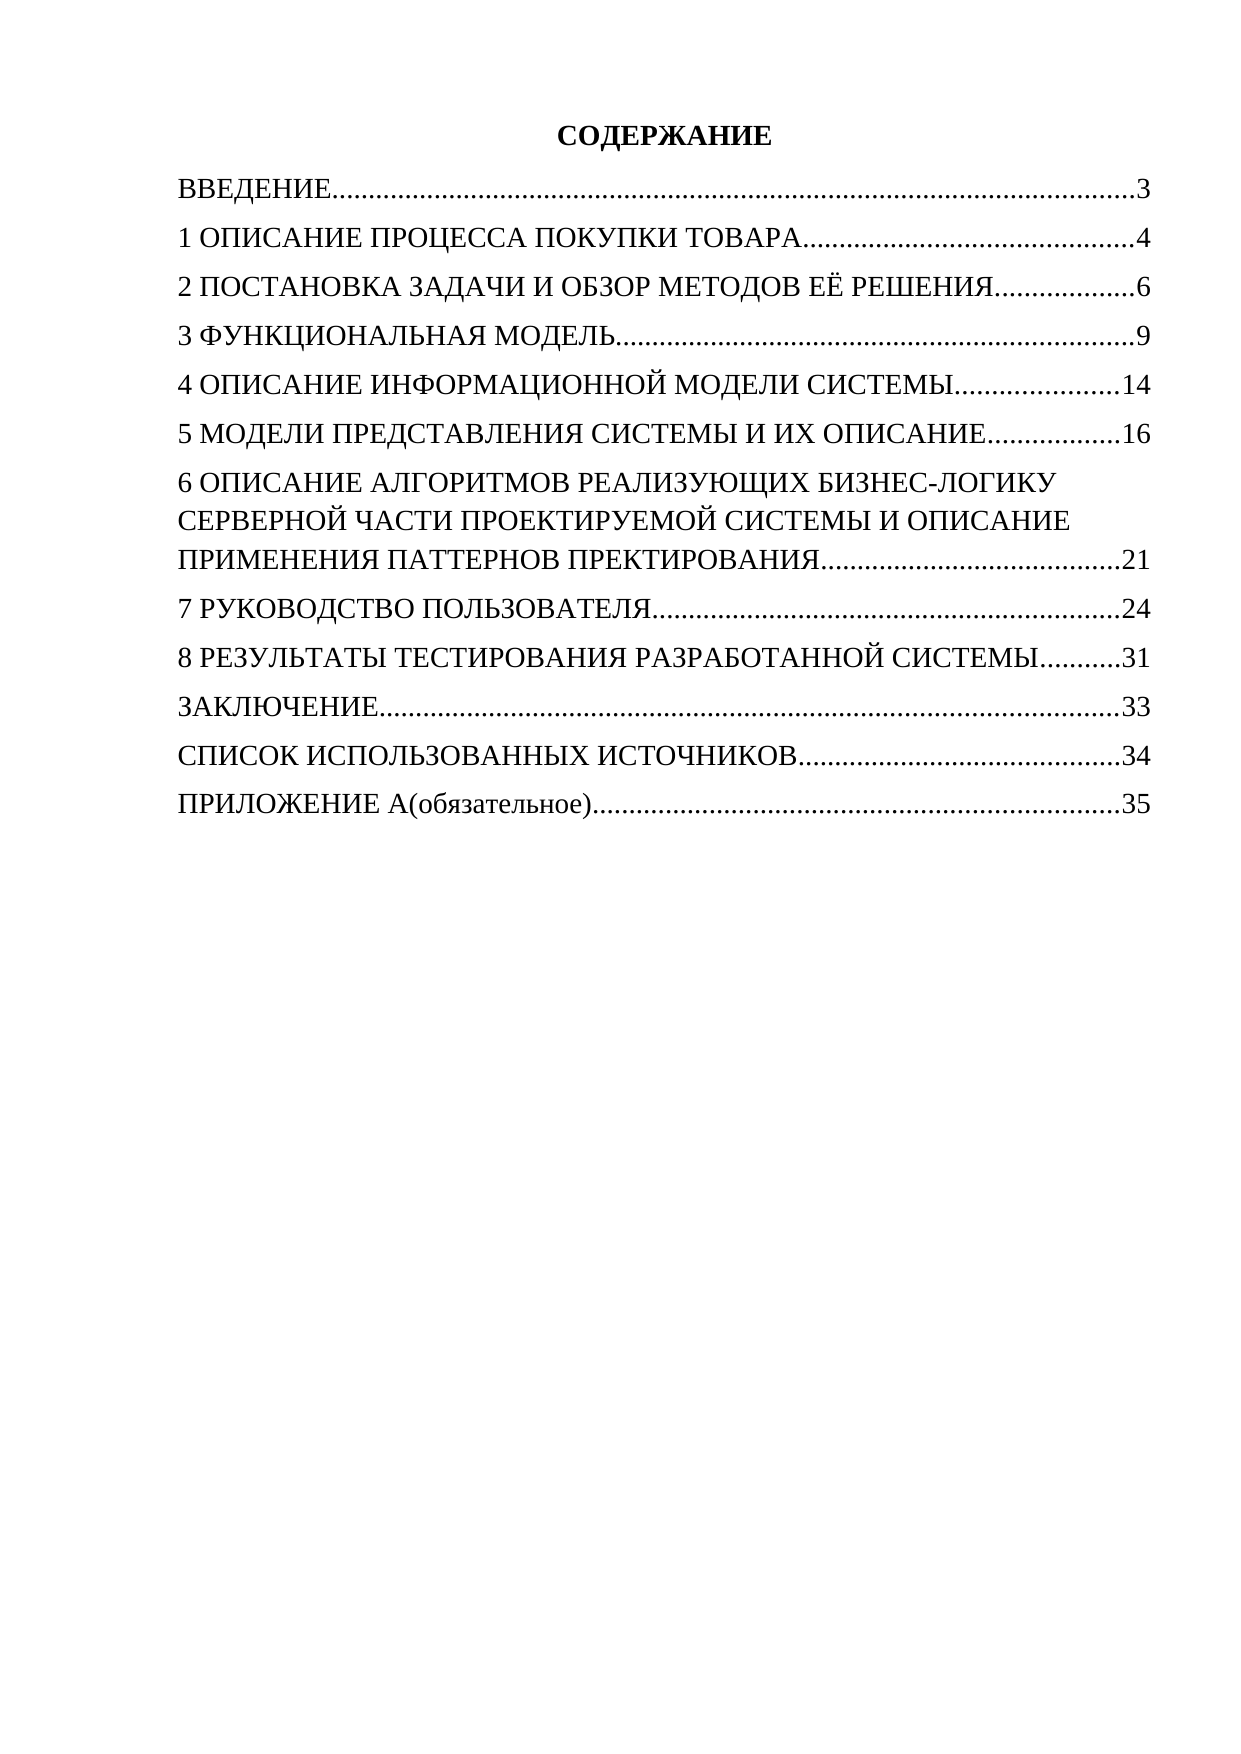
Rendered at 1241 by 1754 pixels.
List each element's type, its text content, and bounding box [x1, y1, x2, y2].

text 4 ОПИСАНИЕ ИНФОРМАЦИОННОЙ МОДЕЛИ СИСТЕМЫ 14 [177, 367, 1152, 400]
text СПИСОК ИСПОЛЬЗОВАННЫХ ИСТОЧНИКОВ 34 [177, 738, 1152, 771]
text 7 РУКОВОДСТВО ПОЛЬЗОВАТЕЛЯ 24 [652, 591, 1152, 624]
text 8 РЕЗУЛЬТАТЫ ТЕСТИРОВАНИЯ РАЗРАБОТАННОЙ СИСТЕМЫ 31 [1039, 640, 1152, 673]
text ЗАКЛЮЧЕНИЕ 33 [177, 689, 1152, 722]
text 5 МОДЕЛИ ПРЕДСТАВЛЕНИЯ СИСТЕМЫ И ИХ ОПИСАНИЕ 16 [987, 416, 1152, 449]
text ВВЕДЕНИЕ 3 [177, 171, 1152, 204]
text 2 ПОСТАНОВКА ЗАДАЧИ И ОБЗОР МЕТОДОВ ЕЁ РЕШЕНИЯ. 6 [1002, 269, 1152, 302]
text 3 ФУНКЦИОНАЛЬНАЯ МОДЕЛЬ 9 [177, 318, 1152, 351]
text СОДЕРЖАНИЕ [177, 118, 1152, 152]
text ПРИЛОЖЕНИЕ А(обязательное) 35 [177, 787, 1152, 820]
text 1 ОПИСАНИЕ ПРОЦЕССА ПОКУПКИ ТОВАРА 4 [177, 220, 1152, 253]
text 6 ОПИСАНИЕ АЛГОРИТМОВ РЕАЛИЗУЮЩИХ БИЗНЕС-ЛОГИКУ СЕРВЕРНОЙ ЧАСТИ ПРОЕКТИРУЕМОЙ СИСТЕМЫ И ОПИСАНИЕ ПРИМЕНЕНИЯ ПАТТЕРНОВ ПРЕКТИРОВАНИЯ 21 [177, 465, 1152, 575]
